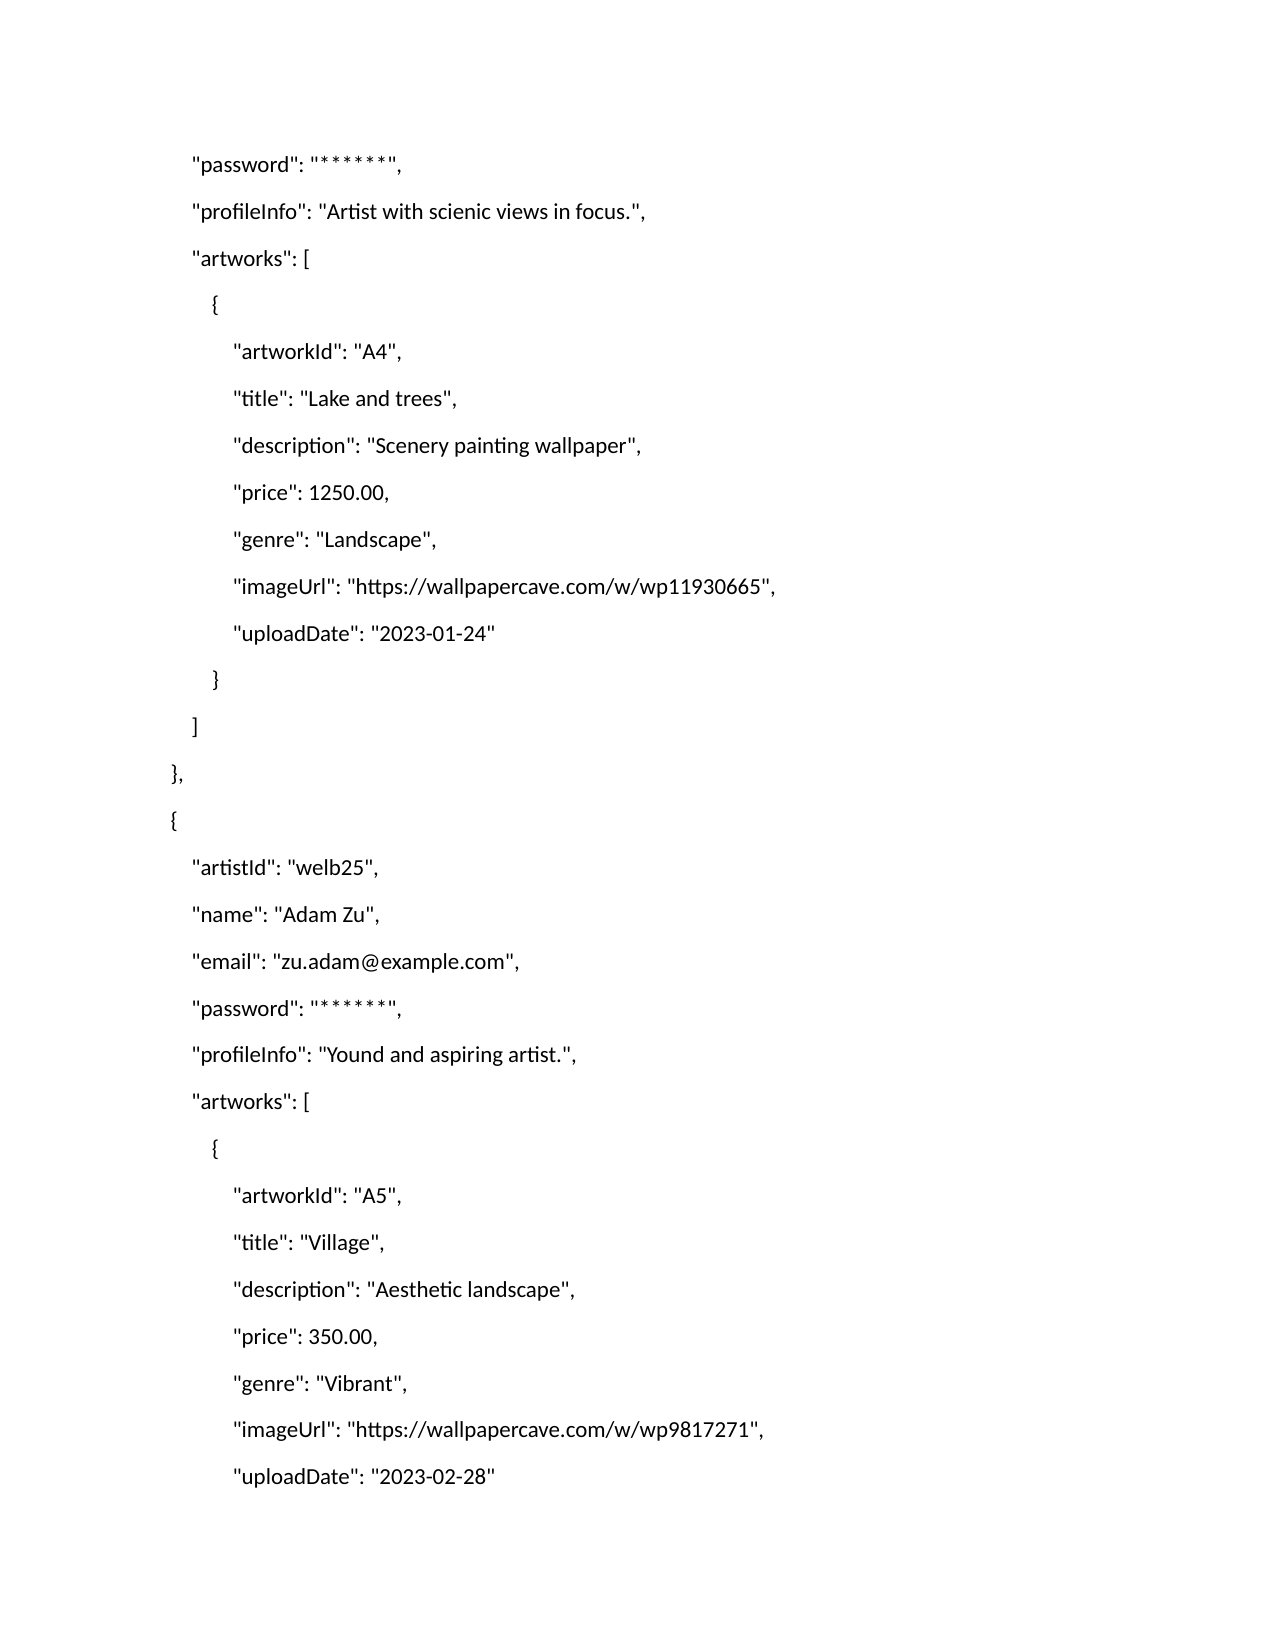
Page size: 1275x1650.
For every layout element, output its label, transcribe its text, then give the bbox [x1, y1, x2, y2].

text "imageUrl": "https://wallpapercave.com/w/wp9817271", [150, 1416, 1125, 1444]
text { [150, 806, 1125, 834]
text "email": "zu.adam@example.com", [150, 947, 1125, 975]
text "artworks": [ [150, 1087, 1125, 1116]
text "genre": "Landscape", [150, 525, 1125, 553]
text "description": "Scenery painting wallpaper", [150, 431, 1125, 459]
text "password": "******", [150, 150, 1125, 178]
text { [150, 1134, 1125, 1162]
text "password": "******", [150, 994, 1125, 1022]
text "uploadDate": "2023-01-24" [150, 619, 1125, 647]
text "artistId": "welb25", [150, 853, 1125, 881]
text "profileInfo": "Yound and aspiring artist.", [150, 1041, 1125, 1069]
text "artworkId": "A5", [150, 1181, 1125, 1209]
text "price": 1250.00, [150, 478, 1125, 506]
text "name": "Adam Zu", [150, 900, 1125, 928]
text "profileInfo": "Artist with scienic views in focus.", [150, 197, 1125, 225]
text "artworkId": "A4", [150, 337, 1125, 366]
text } [150, 666, 1125, 694]
text }, [150, 759, 1125, 787]
text "price": 350.00, [150, 1322, 1125, 1350]
text "title": "Lake and trees", [150, 384, 1125, 412]
text "imageUrl": "https://wallpapercave.com/w/wp11930665", [150, 572, 1125, 600]
text "uploadDate": "2023-02-28" [150, 1462, 1125, 1491]
text { [150, 291, 1125, 319]
text "title": "Village", [150, 1228, 1125, 1256]
text "description": "Aesthetic landscape", [150, 1275, 1125, 1303]
text "genre": "Vibrant", [150, 1369, 1125, 1397]
text ] [150, 712, 1125, 741]
text "artworks": [ [150, 244, 1125, 272]
